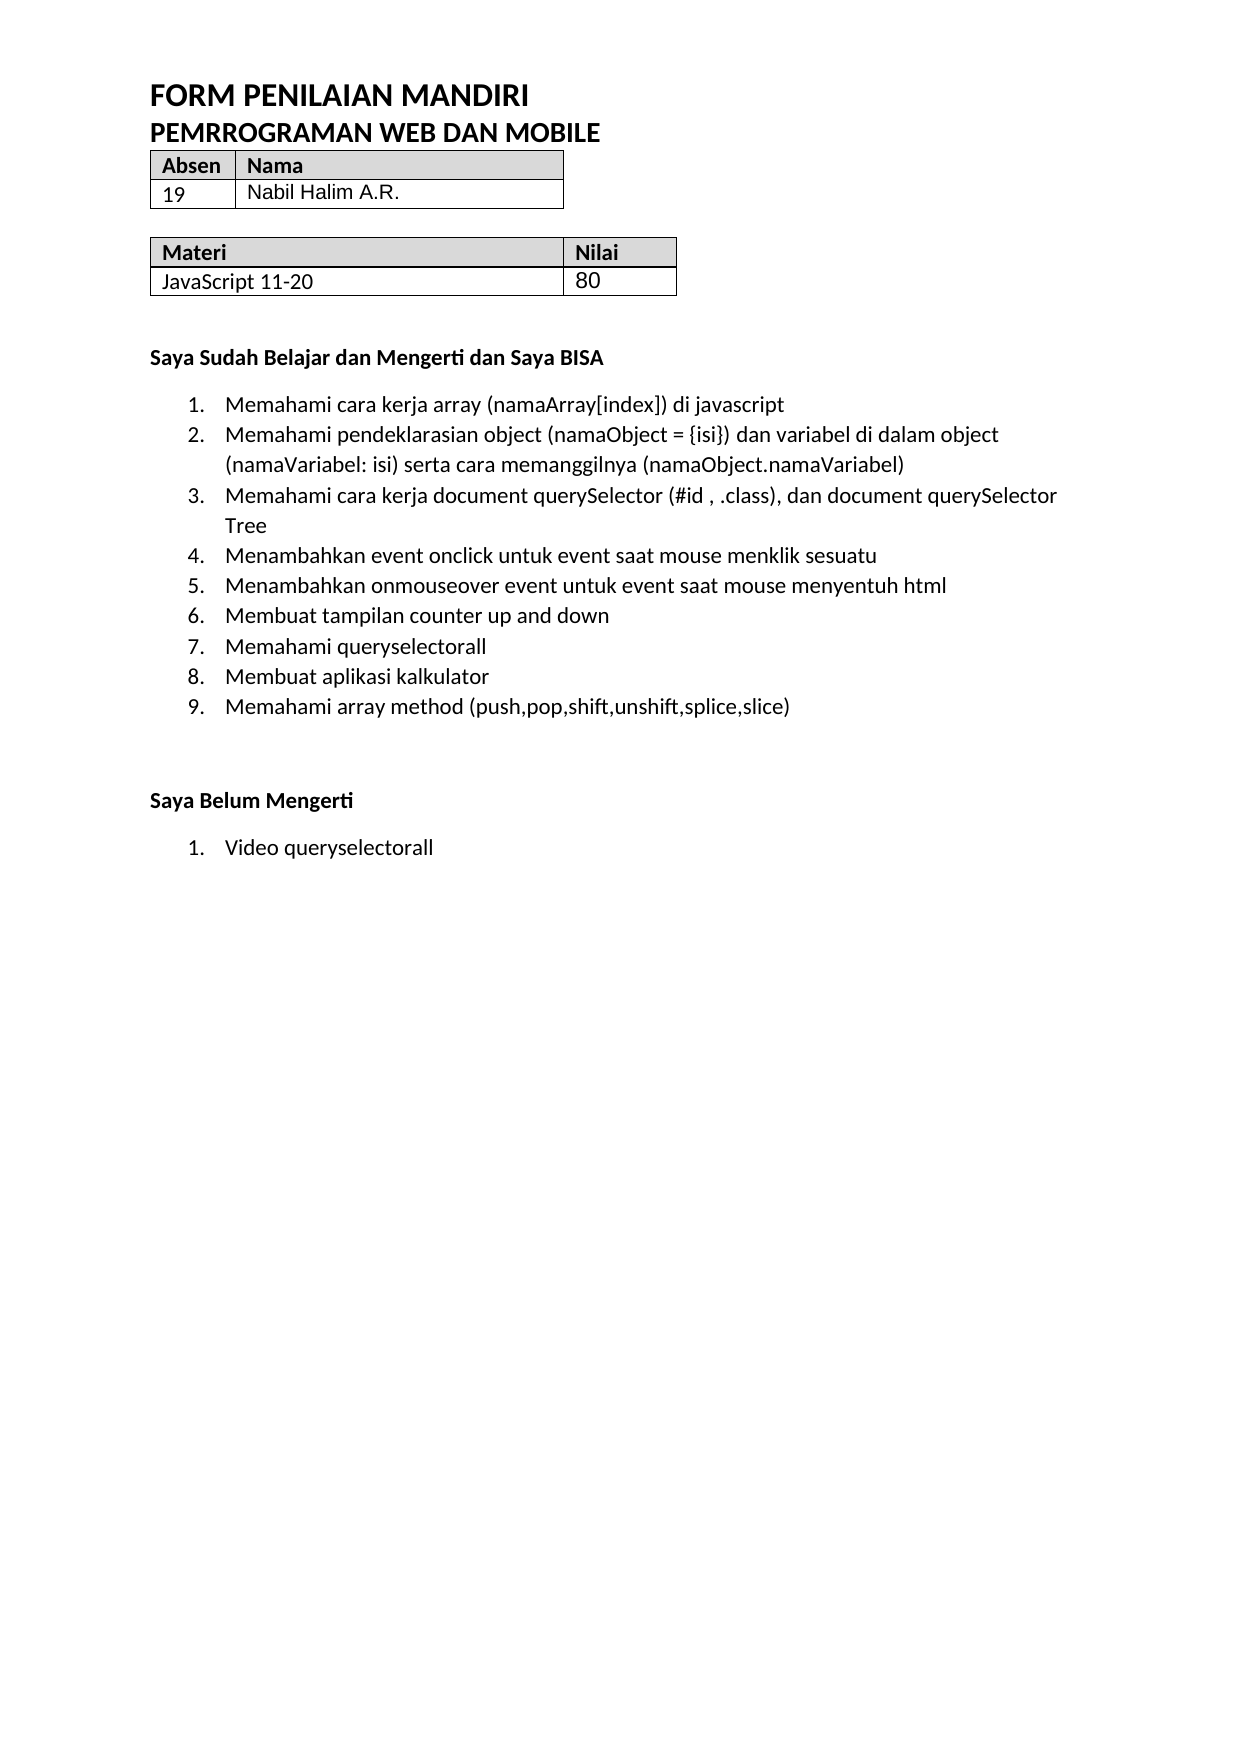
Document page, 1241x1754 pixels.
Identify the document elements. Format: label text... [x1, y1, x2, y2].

list Memahami cara kerja array (namaArray[index]) di javascript [187, 390, 1090, 418]
table_cell 80 [564, 268, 676, 295]
list Membuat aplikasi kalkulator [187, 662, 1090, 690]
text Saya Belum Mengerti [150, 786, 1090, 814]
list Video queryselectorall [187, 833, 1090, 861]
list Memahami cara kerja document querySelector (#id , .class), dan document querySelector Tree [187, 481, 1090, 539]
list Menambahkan event onclick untuk event saat mouse menklik sesuatu [187, 541, 1090, 569]
text Saya Sudah Belajar dan Mengerti dan Saya BISA [150, 343, 1090, 371]
list Membuat tampilan counter up and down [187, 602, 1090, 630]
table_header Materi [151, 238, 563, 266]
list Memahami pendeklarasian object (namaObject = {isi}) dan variabel di dalam object (namaVariabel: isi) serta cara memanggilnya (namaObject.namaVariabel) [187, 420, 1090, 479]
list Memahami queryselectorall [187, 632, 1090, 660]
list Menambahkan onmouseover event untuk event saat mouse menyentuh html [187, 571, 1090, 599]
table_cell JavaScript 11-20 [151, 268, 563, 295]
table_header Nilai [564, 238, 676, 266]
list Memahami array method (push,pop,shift,unshift,splice,slice) [187, 692, 1090, 720]
